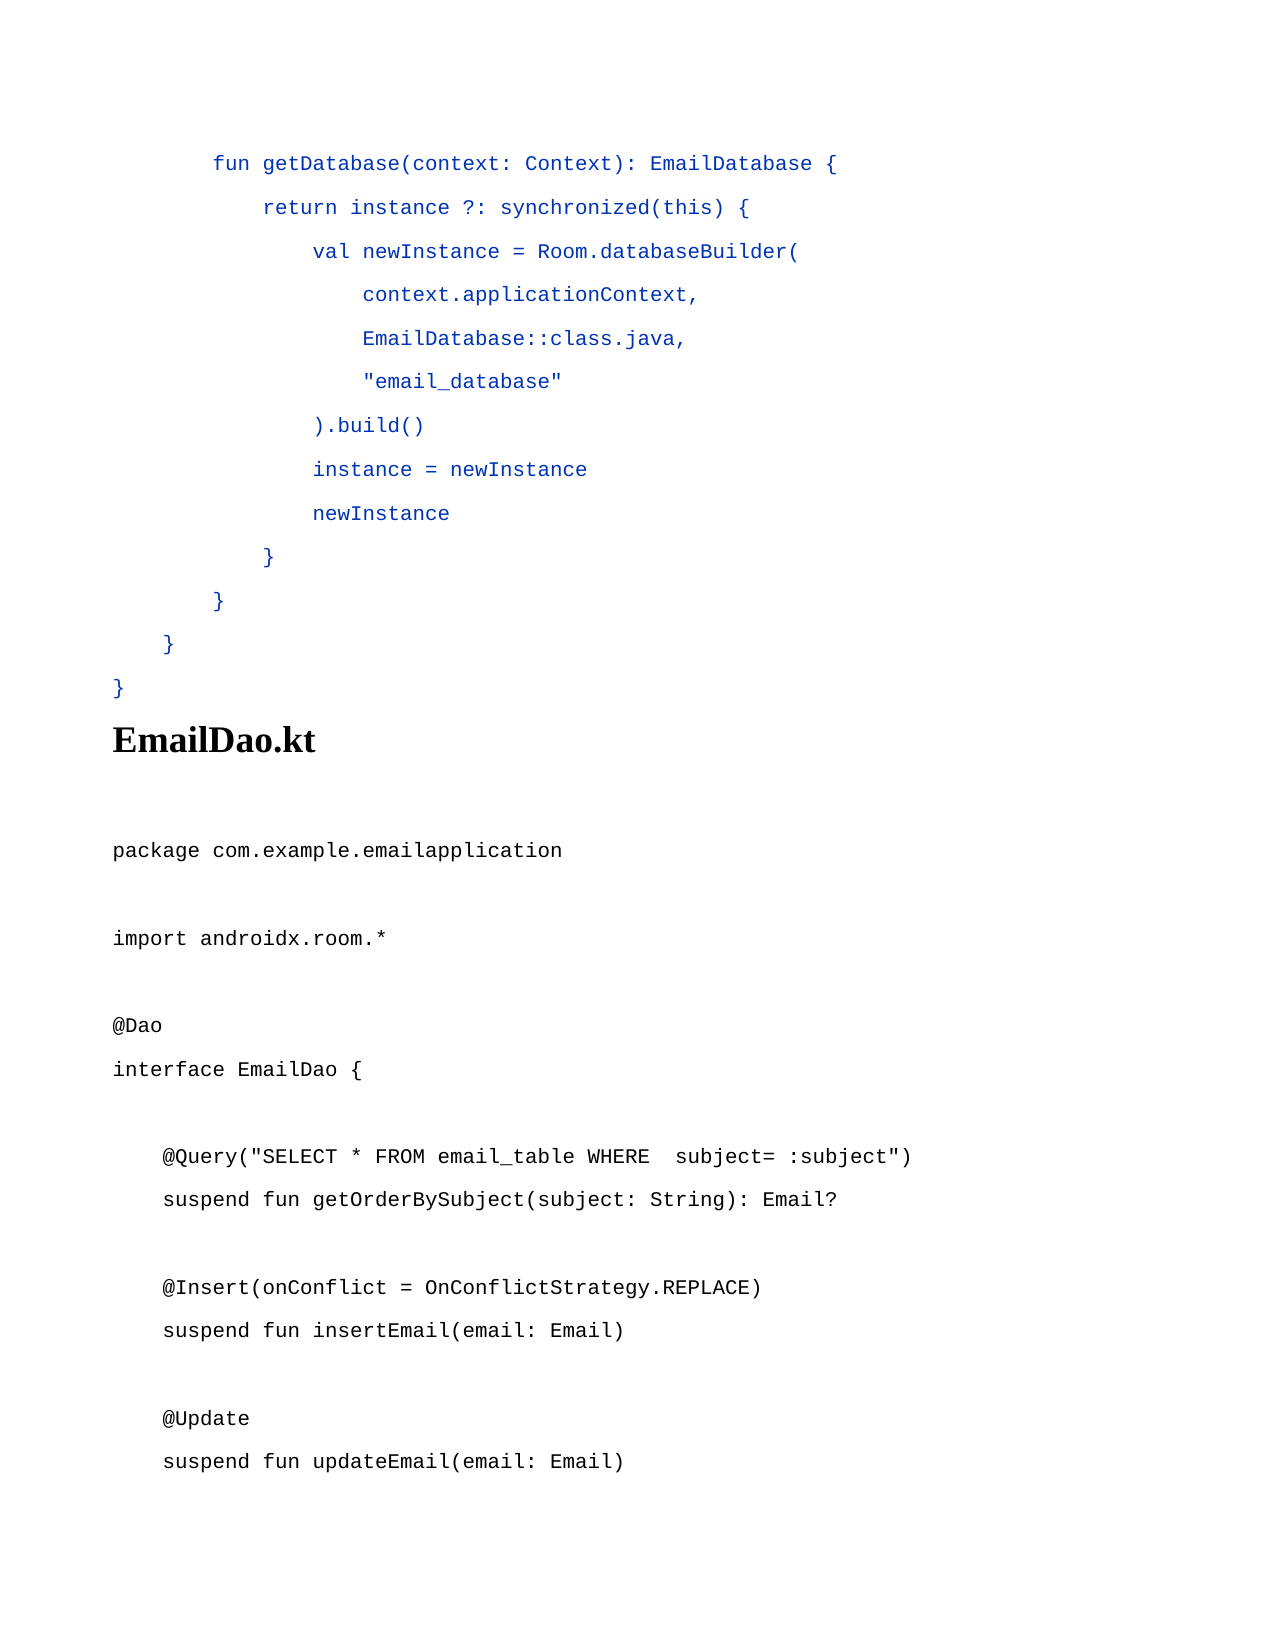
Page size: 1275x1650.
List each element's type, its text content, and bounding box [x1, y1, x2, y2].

text interface EmailDao { [112, 1055, 1162, 1082]
text suspend fun insertEmail(email: Email) [112, 1317, 1162, 1344]
text EmailDao.kt [112, 717, 1162, 761]
text context.applicationContext, [112, 281, 1162, 308]
text suspend fun updateEmail(email: Email) [112, 1448, 1162, 1475]
text EmailDatabase::class.java, [112, 324, 1162, 352]
text } [112, 630, 1162, 657]
text newInstance [112, 499, 1162, 526]
text @Insert(onConflict = OnConflictStrategy.REPLACE) [112, 1273, 1162, 1300]
text package com.example.emailapplication [112, 837, 1162, 864]
text "email_database" [112, 368, 1162, 395]
text suspend fun getOrderBySubject(subject: String): Email? [112, 1186, 1162, 1213]
text import androidx.room.* [112, 924, 1162, 951]
text } [112, 586, 1162, 613]
text instance = newInstance [112, 456, 1162, 482]
text fun getDatabase(context: Context): EmailDatabase { [112, 150, 1162, 177]
text ).build() [112, 412, 1162, 439]
text } [112, 674, 1162, 701]
text @Update [112, 1404, 1162, 1431]
text @Query("SELECT * FROM email_table WHERE subject= :subject") [112, 1142, 1162, 1169]
text @Dao [112, 1012, 1162, 1038]
text } [112, 543, 1162, 570]
text return instance ?: synchronized(this) { [112, 194, 1162, 221]
text val newInstance = Room.databaseBuilder( [112, 237, 1162, 264]
